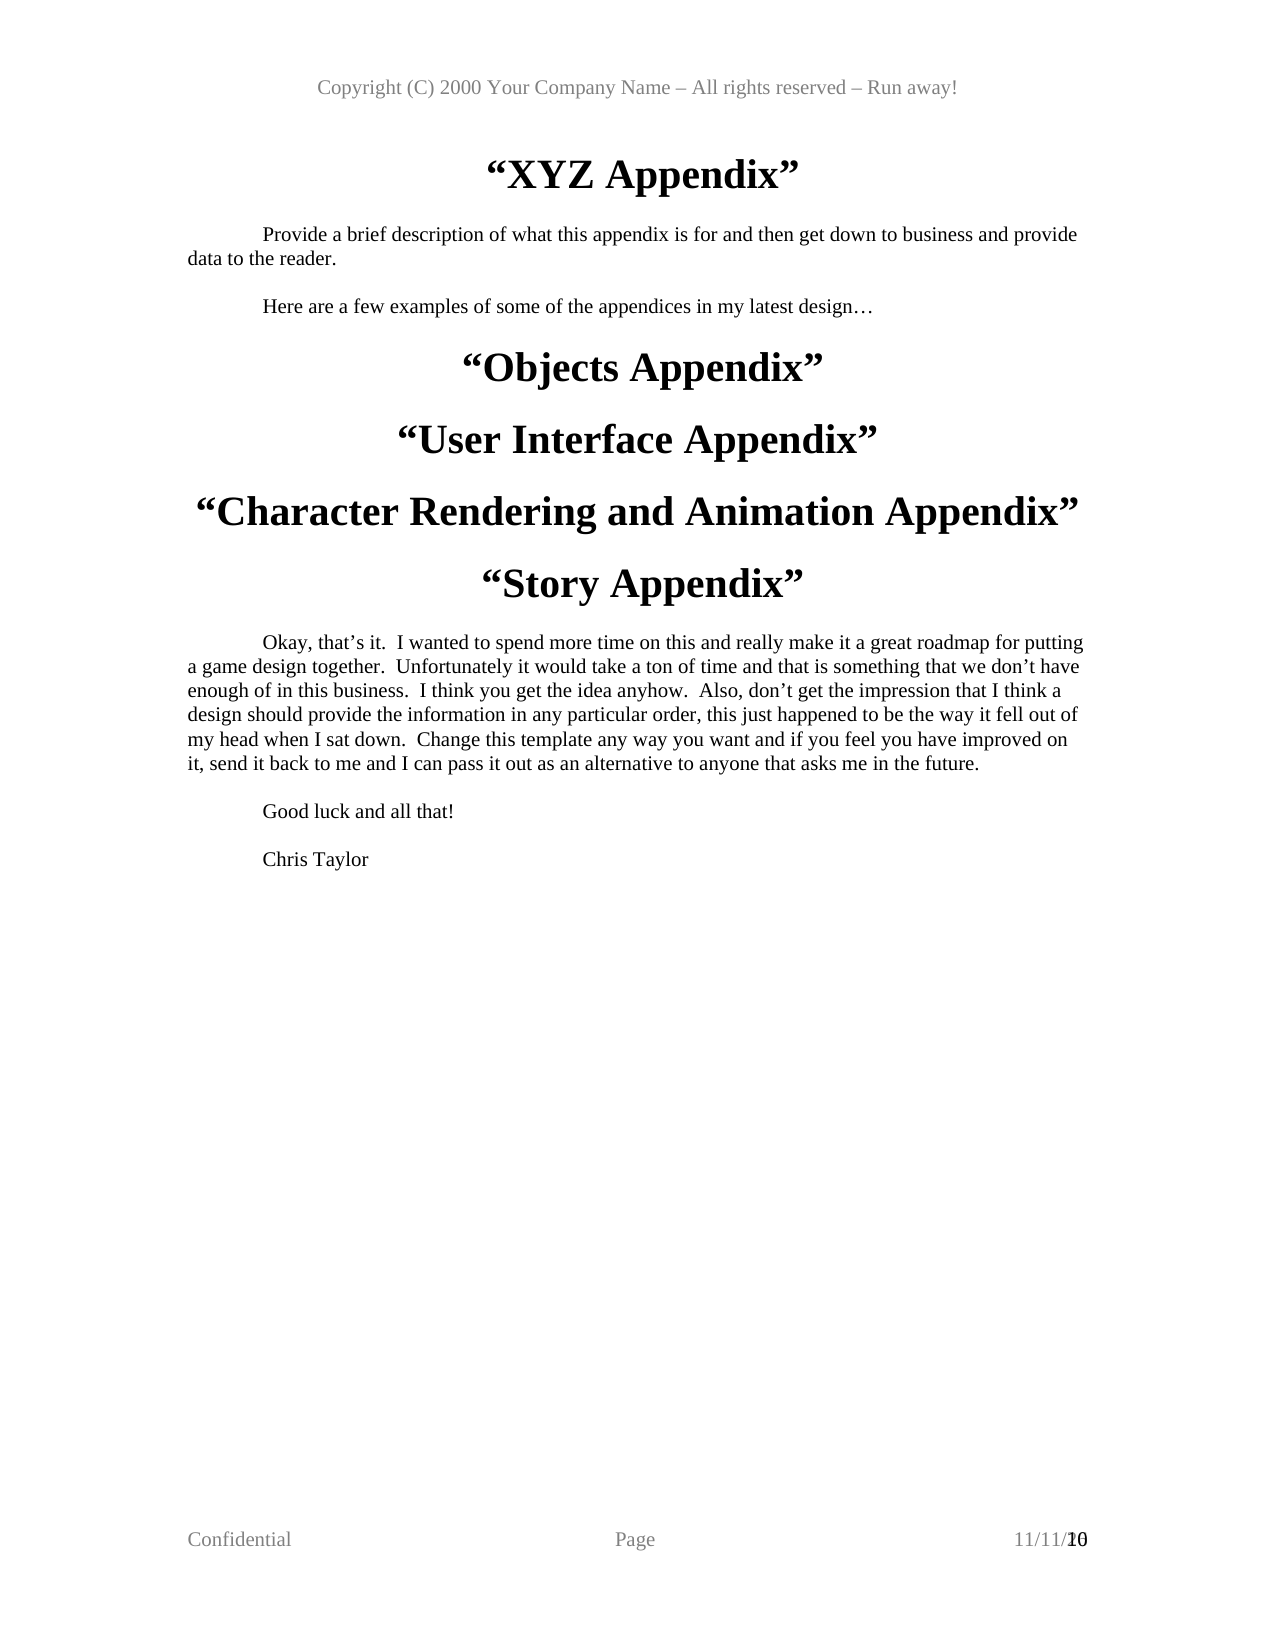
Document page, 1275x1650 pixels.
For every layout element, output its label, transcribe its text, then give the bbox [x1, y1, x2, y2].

text Okay, that’s it. I wanted to spend more time on this and really make it a great roadmap for putting a game design together. Unfortunately it would take a ton of time and that is something that we don’t have enough of in this business. I think you get the idea anyhow. Also, don’t get the impression that I think a design should provide the information in any particular order, this just happened to be the way it fell out of my head when I sat down. Change this template any way you want and if you feel you have improved on it, send it back to me and I can pass it out as an alternative to anyone that asks me in the future. [187, 630, 1087, 774]
subtitle “User Interface Appendix” [187, 414, 1087, 462]
subtitle “Objects Appendix” [187, 342, 1087, 390]
subtitle “Story Appendix” [187, 558, 1087, 606]
text Good luck and all that! [187, 799, 1087, 823]
text Provide a brief description of what this appendix is for and then get down to business and provide data to the reader. [187, 222, 1087, 270]
subtitle “XYZ Appendix” [187, 150, 1087, 198]
subtitle “Character Rendering and Animation Appendix” [187, 486, 1087, 534]
text Here are a few examples of some of the appendices in my latest design… [187, 294, 1087, 318]
text Chris Taylor [187, 847, 1087, 871]
